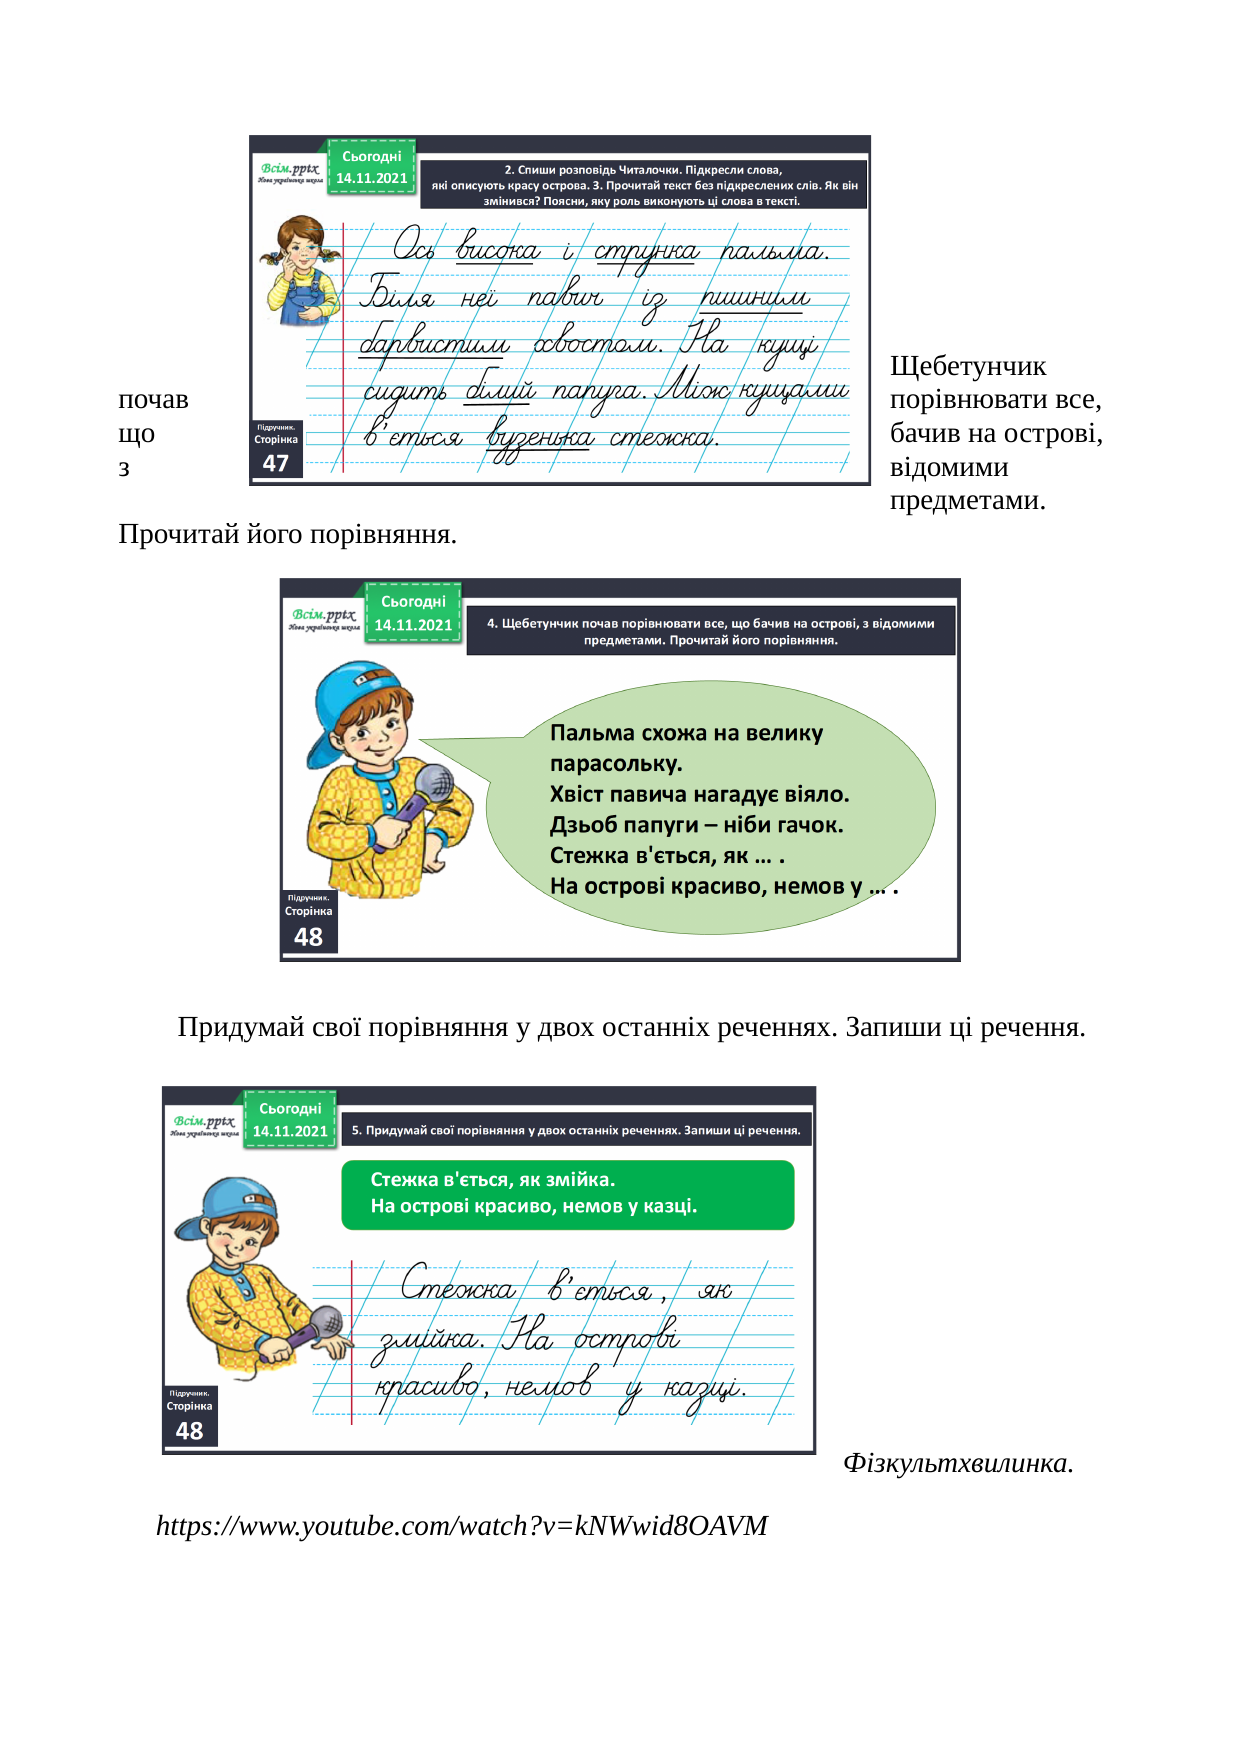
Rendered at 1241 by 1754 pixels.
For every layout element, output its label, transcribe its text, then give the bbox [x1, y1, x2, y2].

picture [161, 1086, 817, 1455]
picture [279, 578, 961, 962]
text Щебетунчик почав порівнювати все, що бачив на острові, з відомими предметами. Прочитай його порівняння. [118, 348, 1122, 549]
picture [249, 135, 872, 486]
text Придумай свої порівняння у двох останніх реченнях. Запиши ці речення. [118, 1009, 1122, 1043]
text Фізкультхвилинка. [118, 1445, 1122, 1479]
text https://www.youtube.com/watch?v=kNWwid8OAVM [118, 1508, 1122, 1541]
